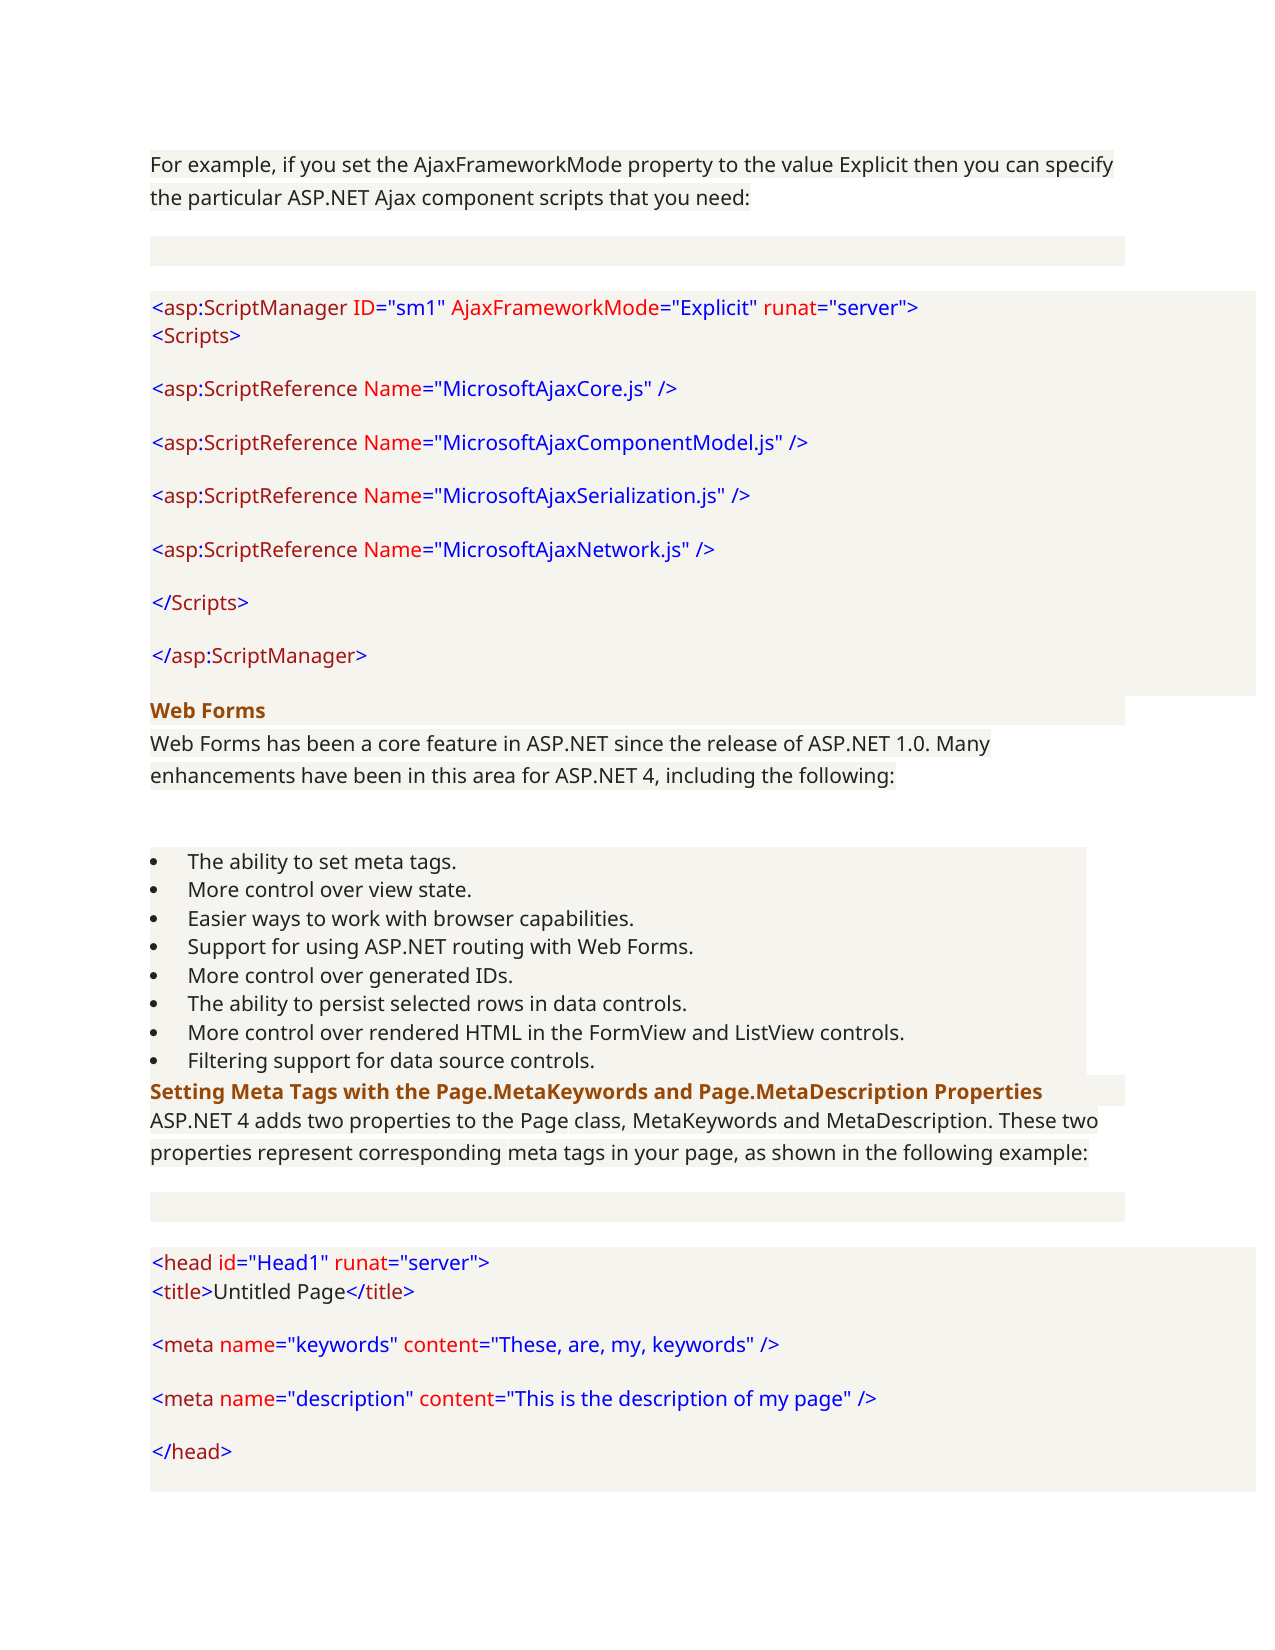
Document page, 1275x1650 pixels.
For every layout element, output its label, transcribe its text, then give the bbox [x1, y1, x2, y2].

list More control over view state. [150, 876, 1087, 904]
subtitle Web Forms [150, 696, 1125, 725]
list Filtering support for data source controls. [150, 1046, 1087, 1075]
list More control over rendered HTML in the FormView and ListView controls. [150, 1018, 1087, 1046]
list Support for using ASP.NET routing with Web Forms. [150, 932, 1087, 961]
list Easier ways to work with browser capabilities. [150, 904, 1087, 932]
list More control over generated IDs. [150, 961, 1087, 989]
text For example, if you set the AjaxFrameworkMode property to the value Explicit then you can specify the particular ASP.NET Ajax component scripts that you need: [150, 150, 1125, 211]
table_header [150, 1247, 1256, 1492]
subtitle Setting Meta Tags with the Page.MetaKeywords and Page.MetaDescription Properties [150, 1075, 1125, 1106]
text ASP.NET 4 adds two properties to the Page class, MetaKeywords and MetaDescription. These two properties represent corresponding meta tags in your page, as shown in the following example: [150, 1106, 1125, 1167]
list The ability to persist selected rows in data controls. [150, 989, 1087, 1018]
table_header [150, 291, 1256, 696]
text Web Forms has been a core feature in ASP.NET since the release of ASP.NET 1.0. Many enhancements have been in this area for ASP.NET 4, including the following: [150, 729, 1125, 822]
list The ability to set meta tags. [150, 847, 1087, 876]
